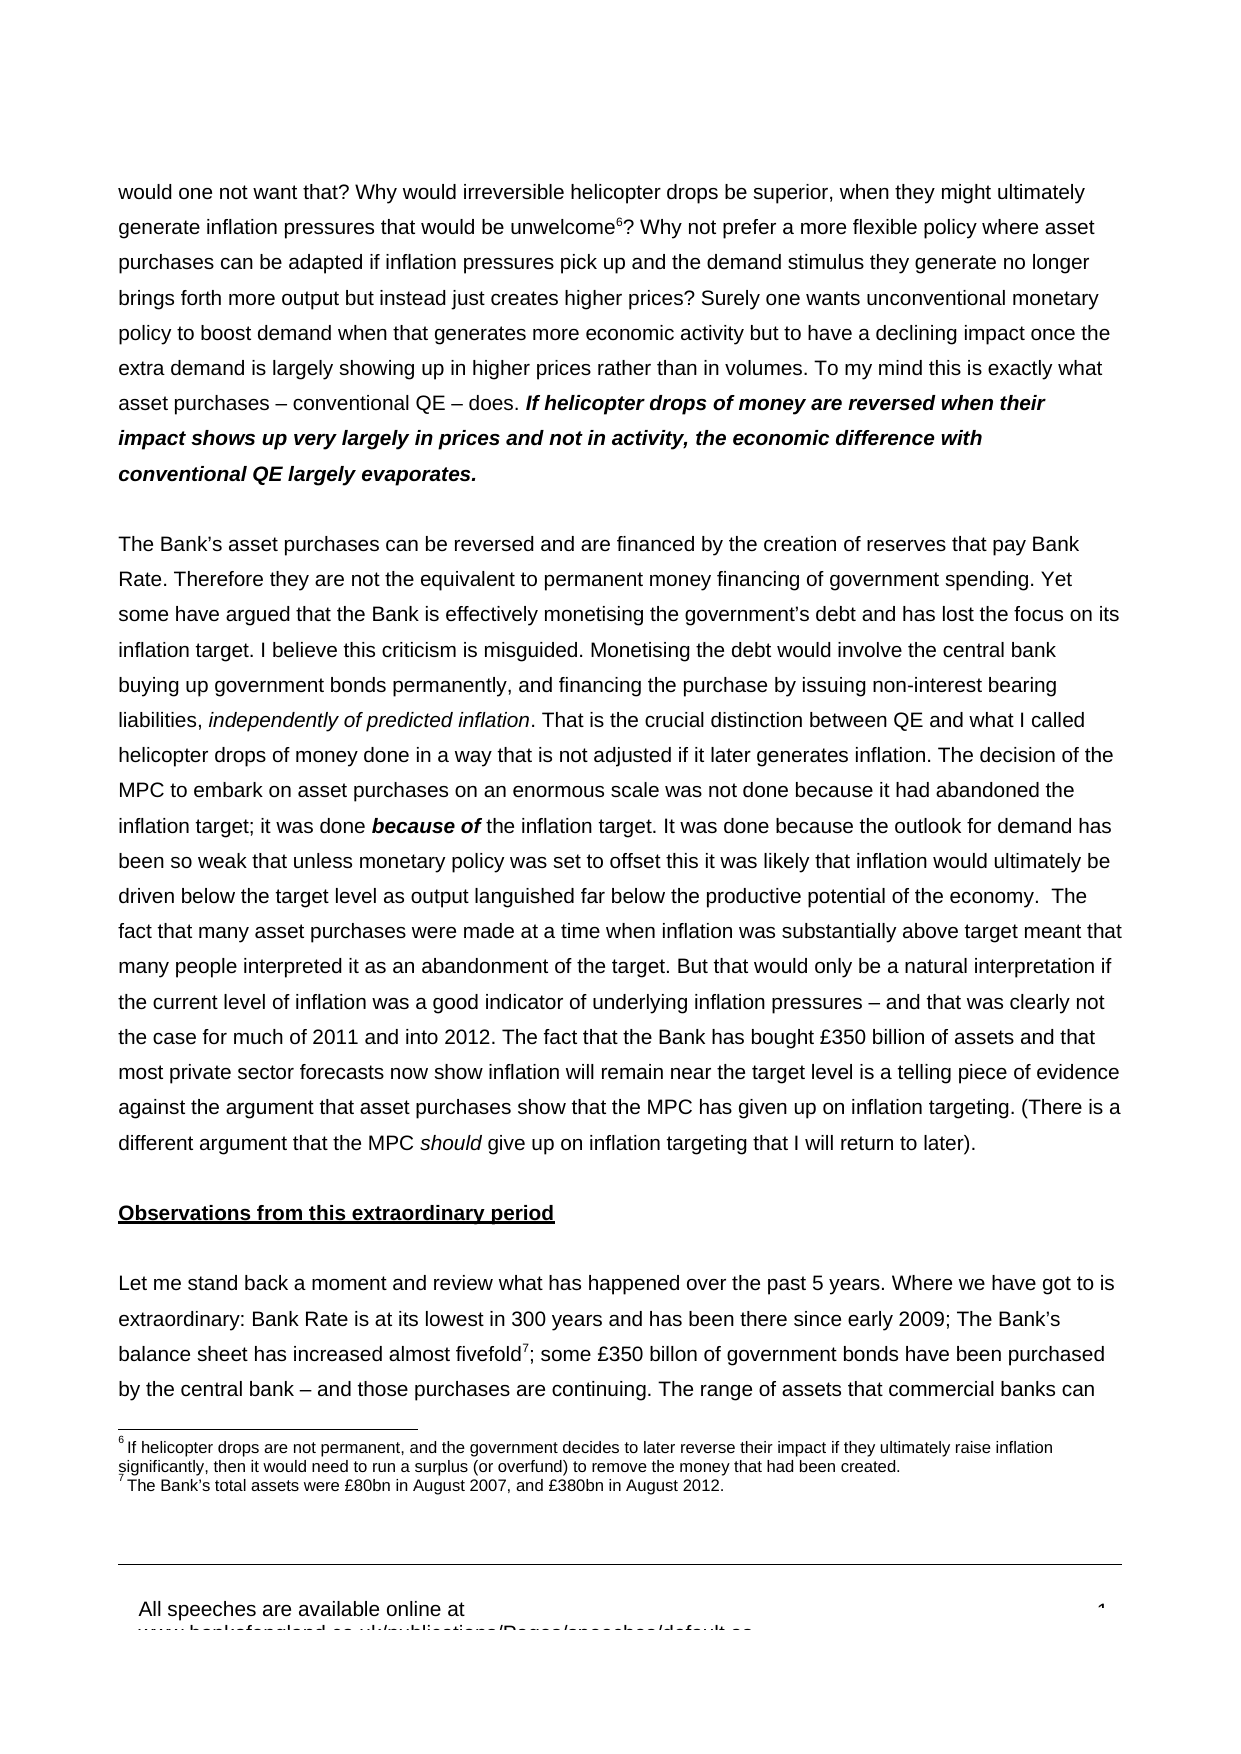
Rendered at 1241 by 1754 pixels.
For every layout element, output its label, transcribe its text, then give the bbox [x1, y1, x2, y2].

text Let me stand back a moment and review what has happened over the past 5 years. Where we have got to is extraordinary: Bank Rate is at its lowest in 300 years and has been there since early 2009; The Bank’s balance sheet has increased almost fivefold7; some £350 billon of government bonds have been purchased by the central bank – and those purchases are continuing. The range of assets that commercial banks can [118, 1271, 1121, 1401]
text 6 If helicopter drops are not permanent, and the government decides to later reverse their impact if they ultimately raise inflation significantly, then it would need to run a surplus (or overfund) to remove the money that had been created. [118, 1428, 1121, 1476]
text The Bank’s asset purchases can be reversed and are financed by the creation of reserves that pay Bank Rate. Therefore they are not the equivalent to permanent money financing of government spending. Yet some have argued that the Bank is effectively monetising the government’s debt and has lost the focus on its inflation target. I believe this criticism is misguided. Monetising the debt would involve the central bank buying up government bonds permanently, and financing the purchase by issuing non-interest bearing liabilities, independently of predicted inflation. That is the crucial distinction between QE and what I called helicopter drops of money done in a way that is not adjusted if it later generates inflation. The decision of the MPC to embark on asset purchases on an enormous scale was not done because it had abandoned the inflation target; it was done because of the inflation target. It was done because the outlook for demand has been so weak that unless monetary policy was set to offset this it was likely that inflation would ultimately be driven below the target level as output languished far below the productive potential of the economy. The fact that many asset purchases were made at a time when inflation was substantially above target meant that many people interpreted it as an abandonment of the target. But that would only be a natural interpretation if the current level of inflation was a good indicator of underlying inflation pressures – and that was clearly not the case for much of 2011 and into 2012. The fact that the Bank has bought £350 billion of assets and that most private sector forecasts now show inflation will remain near the target level is a telling piece of evidence against the argument that asset purchases show that the MPC has given up on inflation targeting. (There is a different argument that the MPC should give up on inflation targeting that I will return to later). [118, 532, 1123, 1154]
text 7 The Bank’s total assets were £80bn in August 2007, and £380bn in August 2012. [118, 1476, 1182, 1495]
text would one not want that? Why would irreversible helicopter drops be superior, when they might ultimately generate inflation pressures that would be unwelcome6? Why not prefer a more flexible policy where asset purchases can be adapted if inflation pressures pick up and the demand stimulus they generate no longer brings forth more output but instead just creates higher prices? Surely one wants unconventional monetary policy to boost demand when that generates more economic activity but to have a declining impact once the extra demand is largely showing up in higher prices rather than in volumes. To my mind this is exactly what asset purchases – conventional QE – does. If helicopter drops of money are reversed when their impact shows up very largely in prices and not in activity, the economic difference with conventional QE largely evaporates. [118, 180, 1115, 485]
subtitle Observations from this extraordinary period [118, 1200, 1182, 1224]
